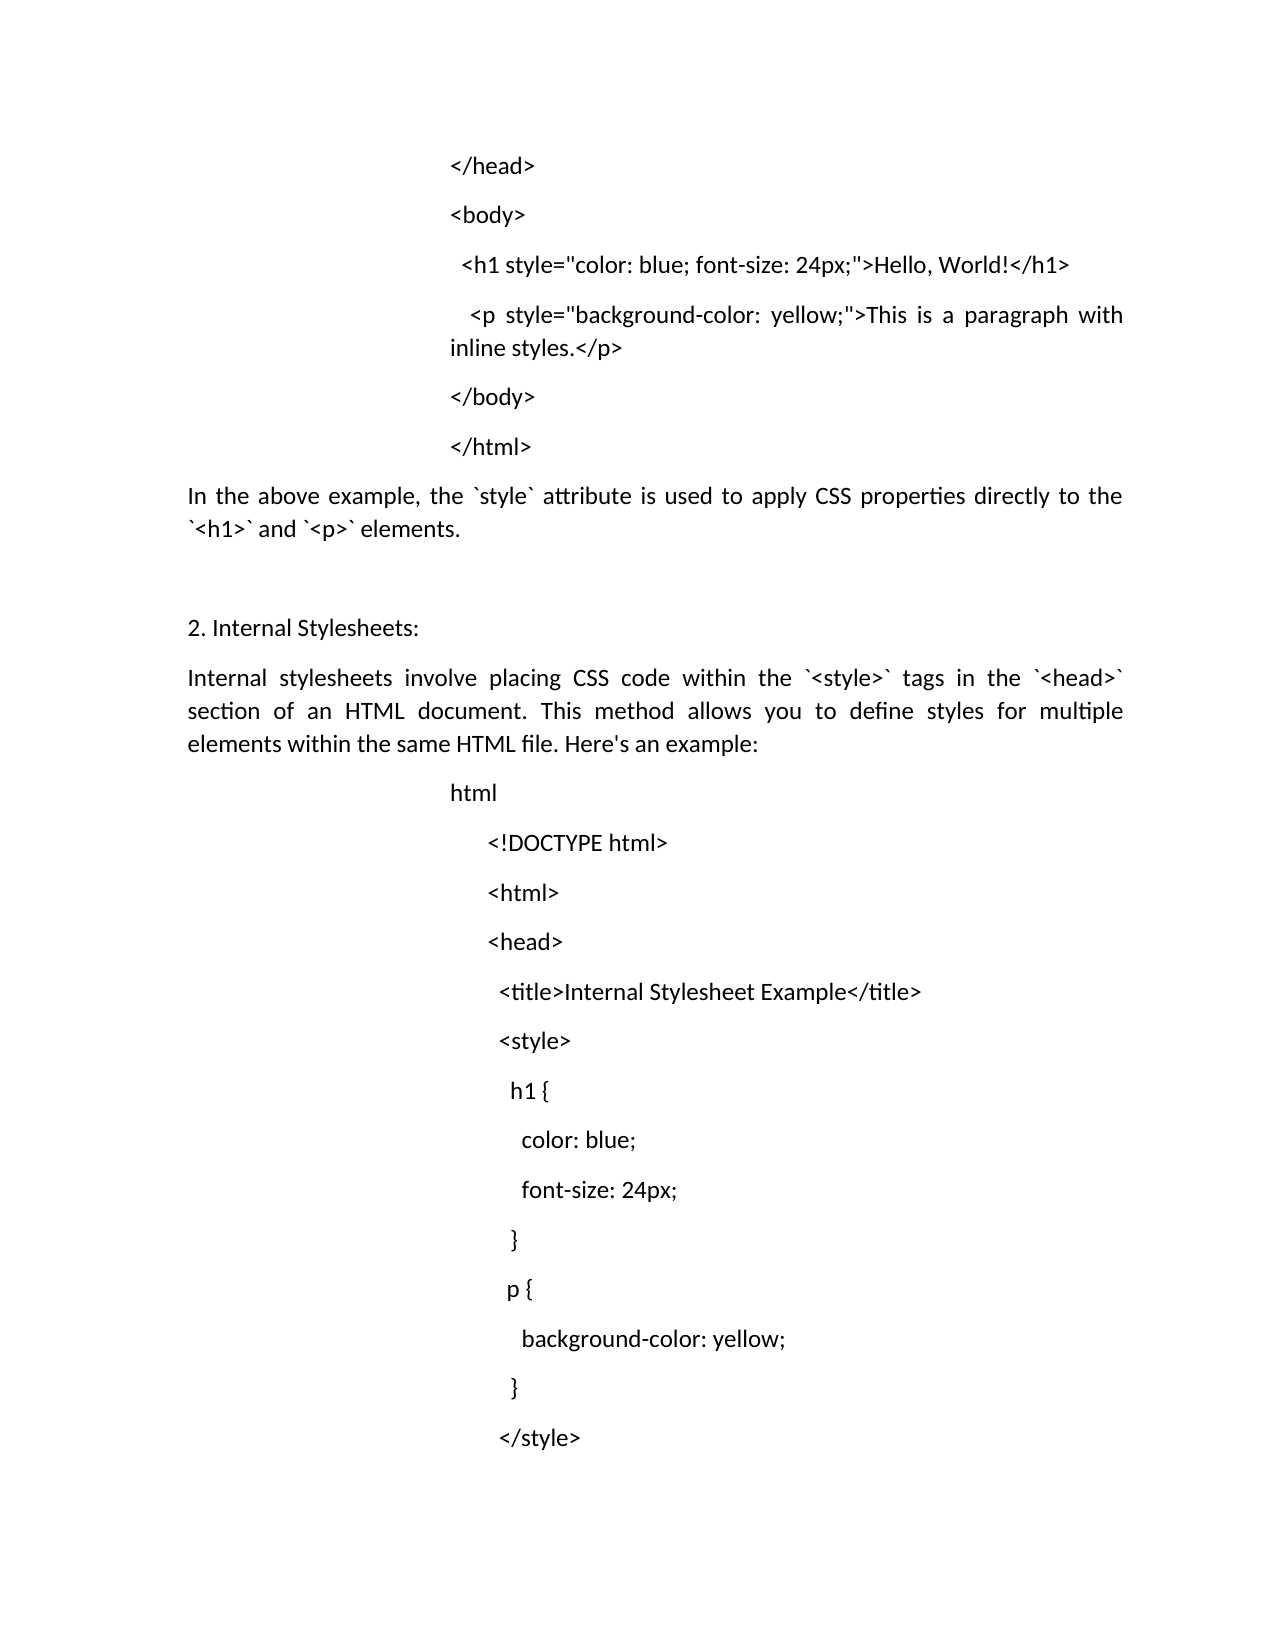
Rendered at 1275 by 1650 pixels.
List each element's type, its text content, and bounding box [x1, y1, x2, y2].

text </body> [450, 381, 1125, 412]
text </style> [487, 1422, 1125, 1453]
text In the above example, the `style` attribute is used to apply CSS properties directly to the `<h1>` and `<p>` elements. [187, 480, 1125, 544]
text Internal stylesheets involve placing CSS code within the `<style>` tags in the `<head>` section of an HTML document. This method allows you to define styles for multiple elements within the same HTML file. Here's an example: [187, 662, 1125, 758]
text font-size: 24px; [487, 1174, 1125, 1205]
text color: blue; [487, 1124, 1125, 1155]
text h1 { [487, 1075, 1125, 1106]
text <head> [487, 926, 1125, 957]
text html [450, 777, 1125, 808]
text <html> [487, 877, 1125, 907]
text } [487, 1224, 1125, 1254]
text </html> [450, 431, 1125, 461]
text <!DOCTYPE html> [487, 827, 1125, 858]
text 2. Internal Stylesheets: [187, 612, 1125, 643]
text <title>Internal Stylesheet Example</title> [487, 976, 1125, 1006]
text p { [450, 1273, 1125, 1304]
text <style> [487, 1025, 1125, 1056]
text <h1 style="color: blue; font-size: 24px;">Hello, World!</h1> [450, 249, 1125, 280]
text background-color: yellow; [487, 1323, 1125, 1353]
text <p style="background-color: yellow;">This is a paragraph with inline styles.</p> [450, 299, 1125, 362]
text } [487, 1372, 1125, 1403]
text </head> [450, 150, 1125, 181]
text <body> [450, 199, 1125, 230]
